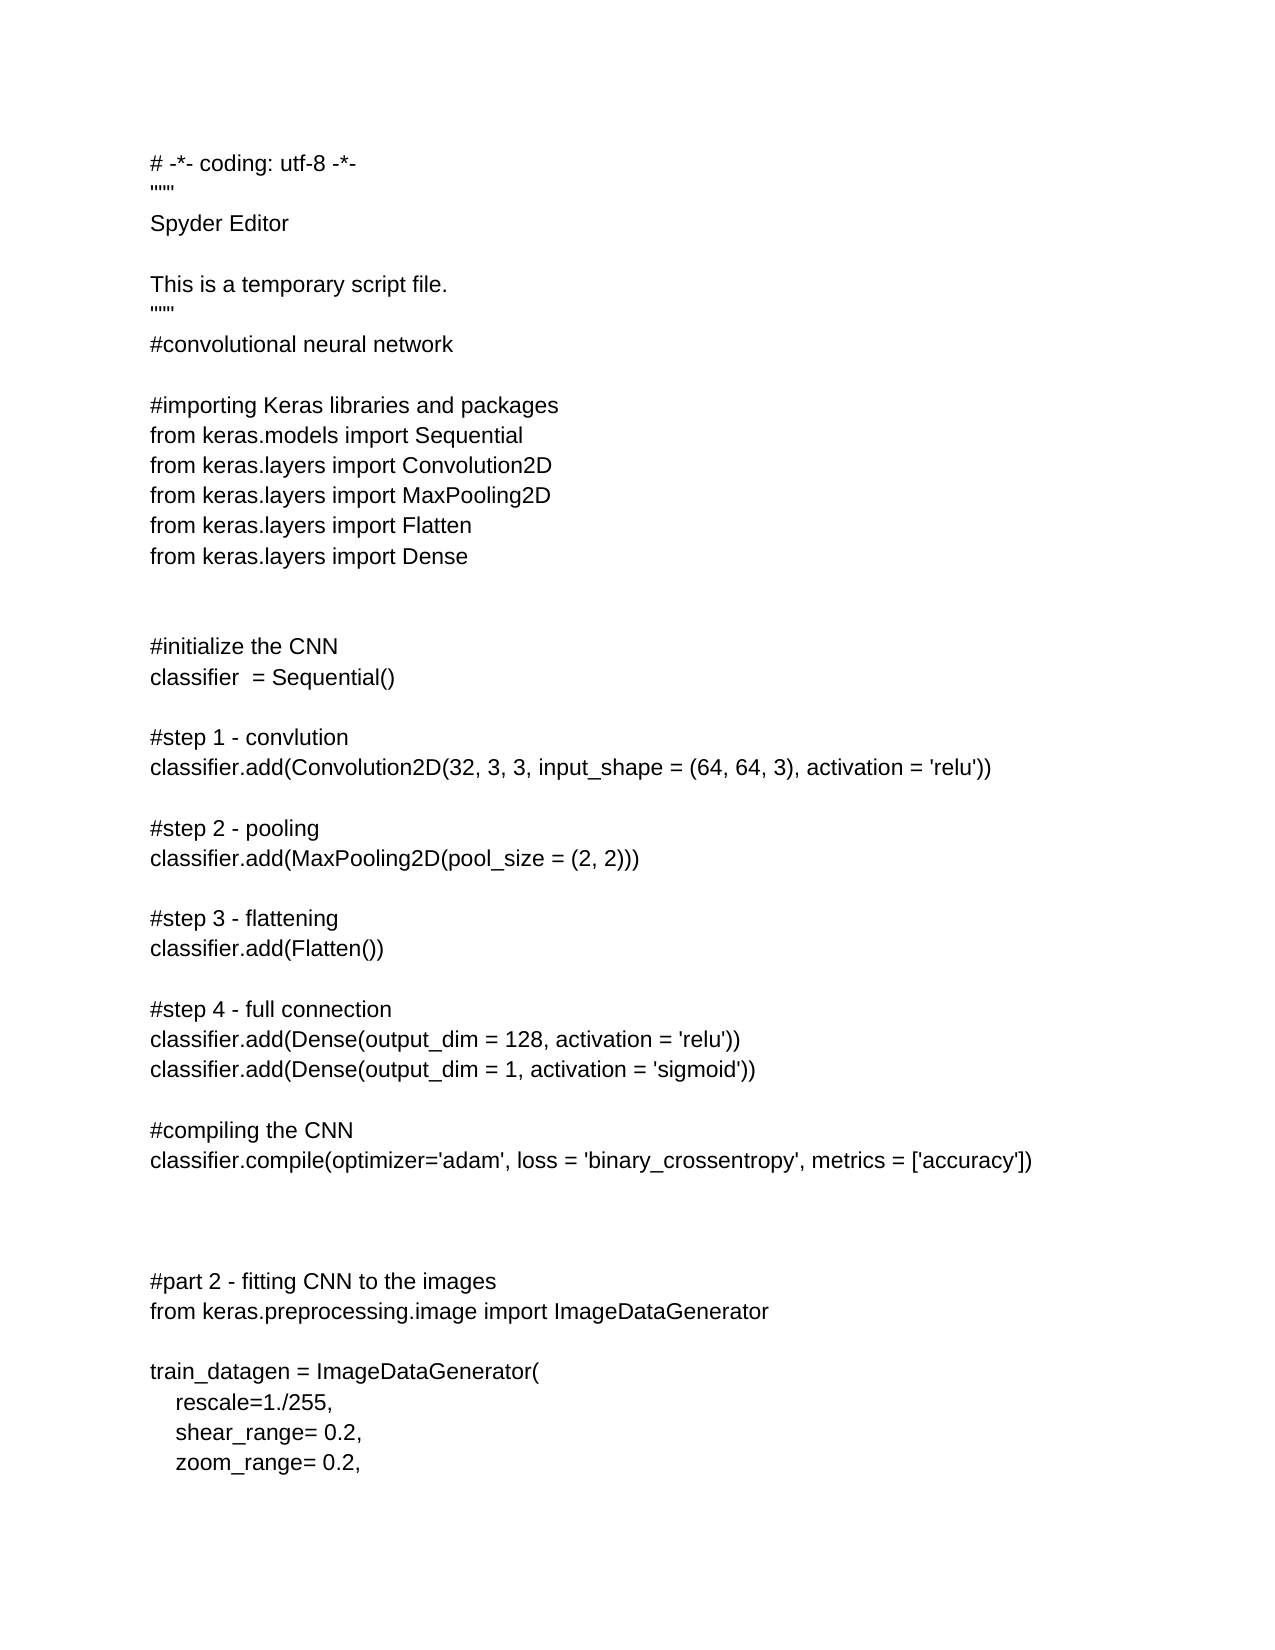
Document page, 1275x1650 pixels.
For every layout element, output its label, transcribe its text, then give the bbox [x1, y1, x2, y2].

text classifier.add(Dense(output_dim = 1, activation = 'sigmoid')) [150, 1056, 1125, 1083]
text shear_range= 0.2, [150, 1419, 1125, 1445]
text #step 4 - full connection [150, 996, 1125, 1022]
text """ [150, 180, 1125, 207]
text from keras.preprocessing.image import ImageDataGenerator [150, 1298, 1125, 1324]
text """ [150, 301, 1125, 327]
text This is a temporary script file. [150, 271, 1125, 297]
text from keras.layers import Convolution2D [150, 452, 1125, 478]
text #step 3 - flattening [150, 905, 1125, 932]
text #part 2 - fitting CNN to the images [150, 1268, 1125, 1294]
text from keras.layers import Dense [150, 543, 1125, 569]
text #importing Keras libraries and packages [150, 392, 1125, 418]
text classifier.compile(optimizer='adam', loss = 'binary_crossentropy', metrics = ['accuracy']) [150, 1147, 1125, 1173]
text # -*- coding: utf-8 -*- [150, 150, 1125, 176]
text from keras.layers import Flatten [150, 512, 1125, 539]
text classifier.add(MaxPooling2D(pool_size = (2, 2))) [150, 845, 1125, 871]
text Spyder Editor [150, 210, 1125, 237]
text classifier = Sequential() [150, 663, 1125, 690]
text #step 1 - convlution [150, 724, 1125, 750]
text rescale=1./255, [150, 1388, 1125, 1415]
text #convolutional neural network [150, 331, 1125, 358]
text classifier.add(Flatten()) [150, 935, 1125, 962]
text classifier.add(Dense(output_dim = 128, activation = 'relu')) [150, 1026, 1125, 1052]
text #initialize the CNN [150, 633, 1125, 660]
text from keras.layers import MaxPooling2D [150, 482, 1125, 509]
text from keras.models import Sequential [150, 422, 1125, 448]
text classifier.add(Convolution2D(32, 3, 3, input_shape = (64, 64, 3), activation = 'relu')) [150, 754, 1125, 781]
text zoom_range= 0.2, [150, 1449, 1125, 1475]
text train_datagen = ImageDataGenerator( [150, 1358, 1125, 1385]
text #step 2 - pooling [150, 814, 1125, 841]
text #compiling the CNN [150, 1117, 1125, 1143]
